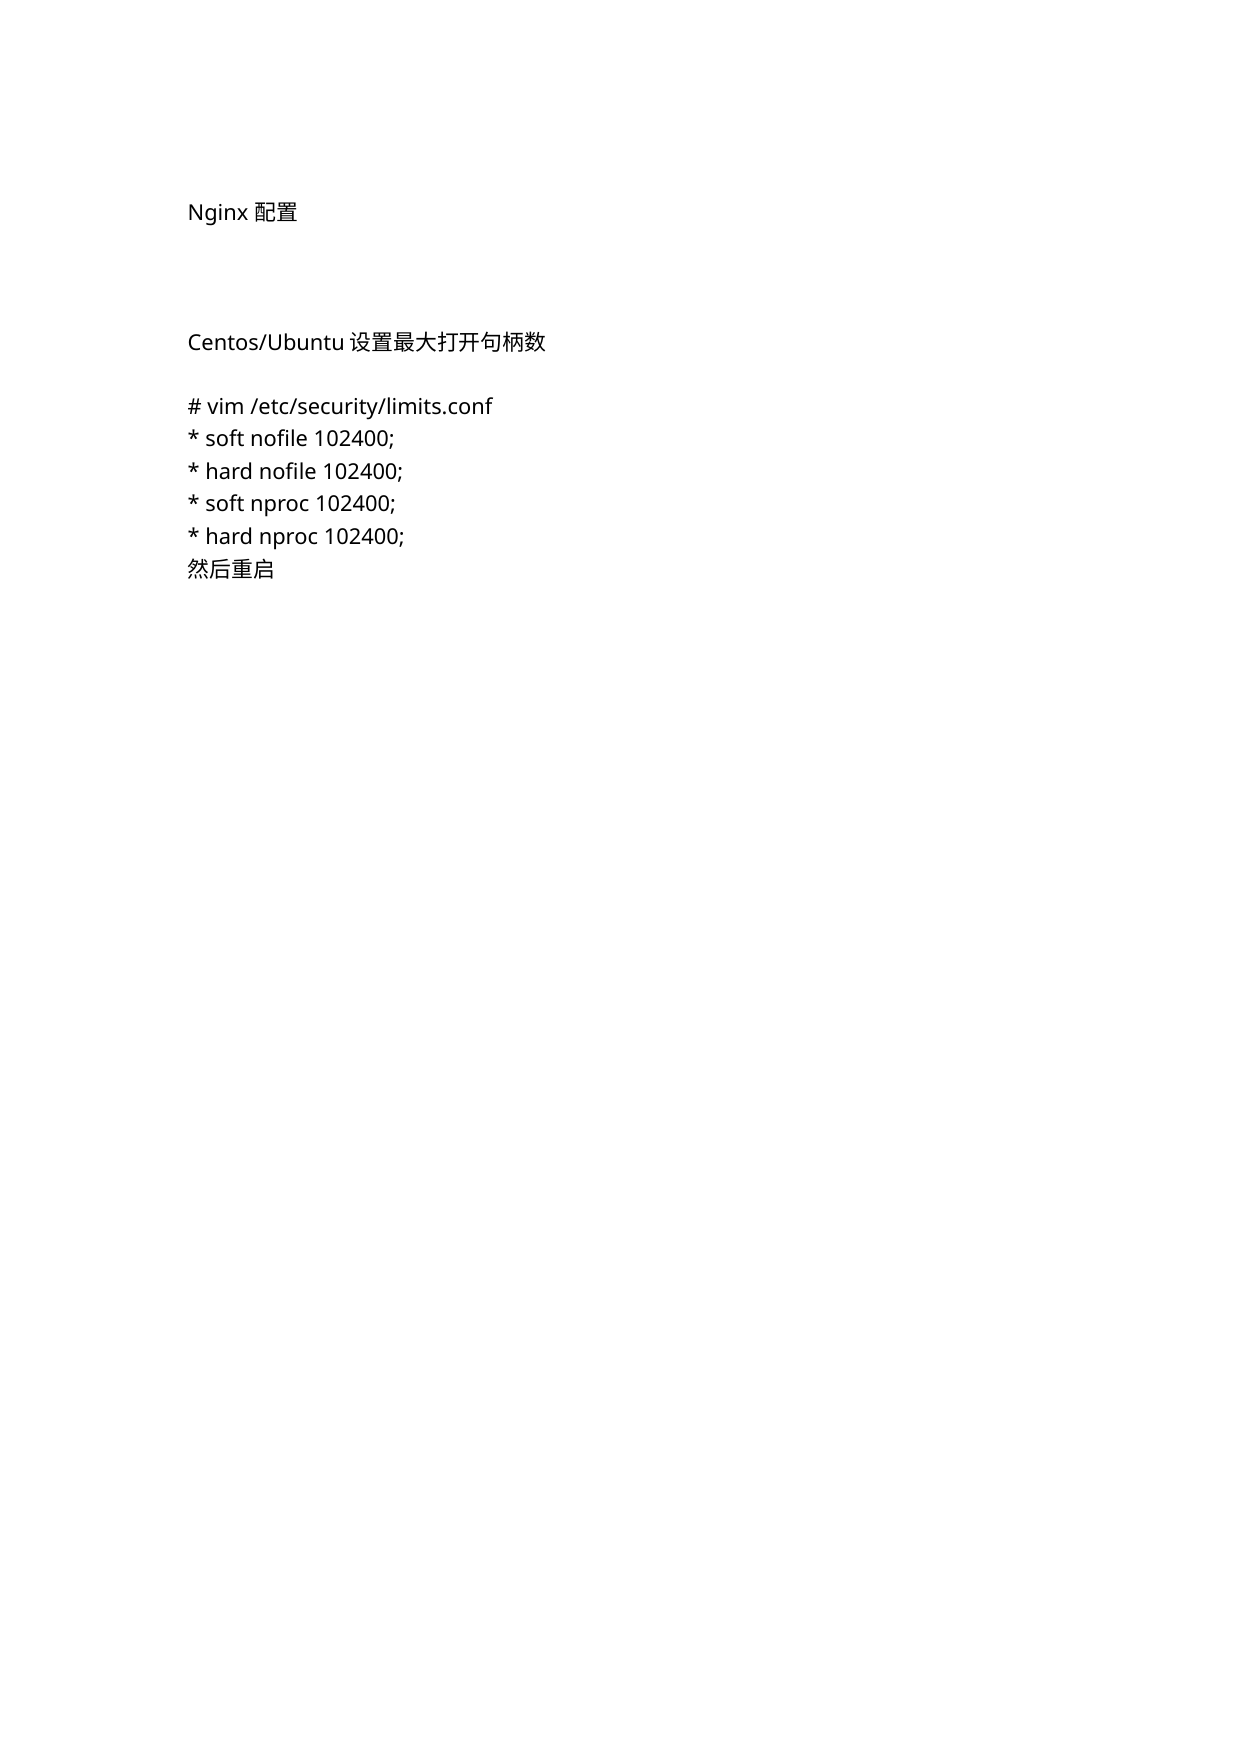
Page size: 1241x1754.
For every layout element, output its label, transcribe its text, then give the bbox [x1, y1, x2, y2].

text * hard nofile 102400; [187, 454, 1053, 487]
text * hard nproc 102400; [187, 519, 1053, 552]
text Centos/Ubuntu设置最大打开句柄数 [187, 324, 1053, 357]
text Nginx 配置 [187, 194, 1053, 227]
text * soft nproc 102400; [187, 487, 1053, 519]
text * soft nofile 102400; [187, 422, 1053, 454]
text 然后重启 [187, 552, 1053, 584]
text # vim /etc/security/limits.conf [187, 389, 1053, 422]
